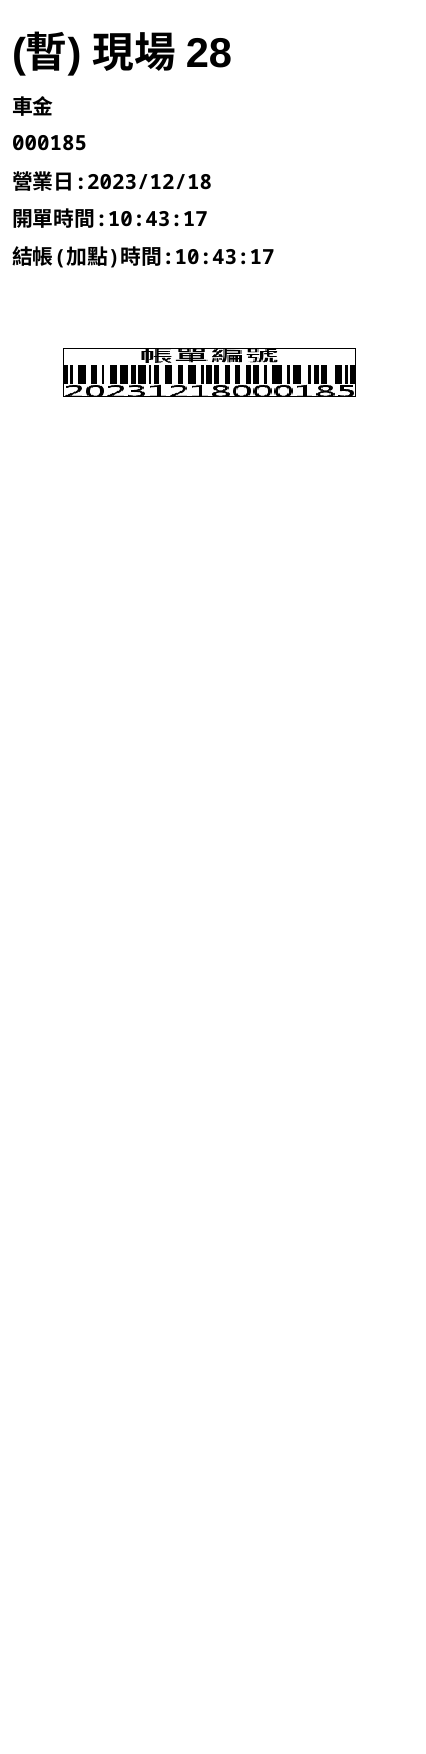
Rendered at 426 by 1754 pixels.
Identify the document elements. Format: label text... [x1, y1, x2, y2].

text 000185 [12, 124, 407, 161]
picture [64, 349, 355, 396]
text (暫) 現場 28 [12, 11, 407, 86]
text 結帳(加點)時間:10:43:17 [12, 236, 407, 274]
text 營業日:2023/12/18 [12, 161, 407, 199]
text 開單時間:10:43:17 [12, 199, 407, 236]
text 車金 [12, 86, 407, 124]
